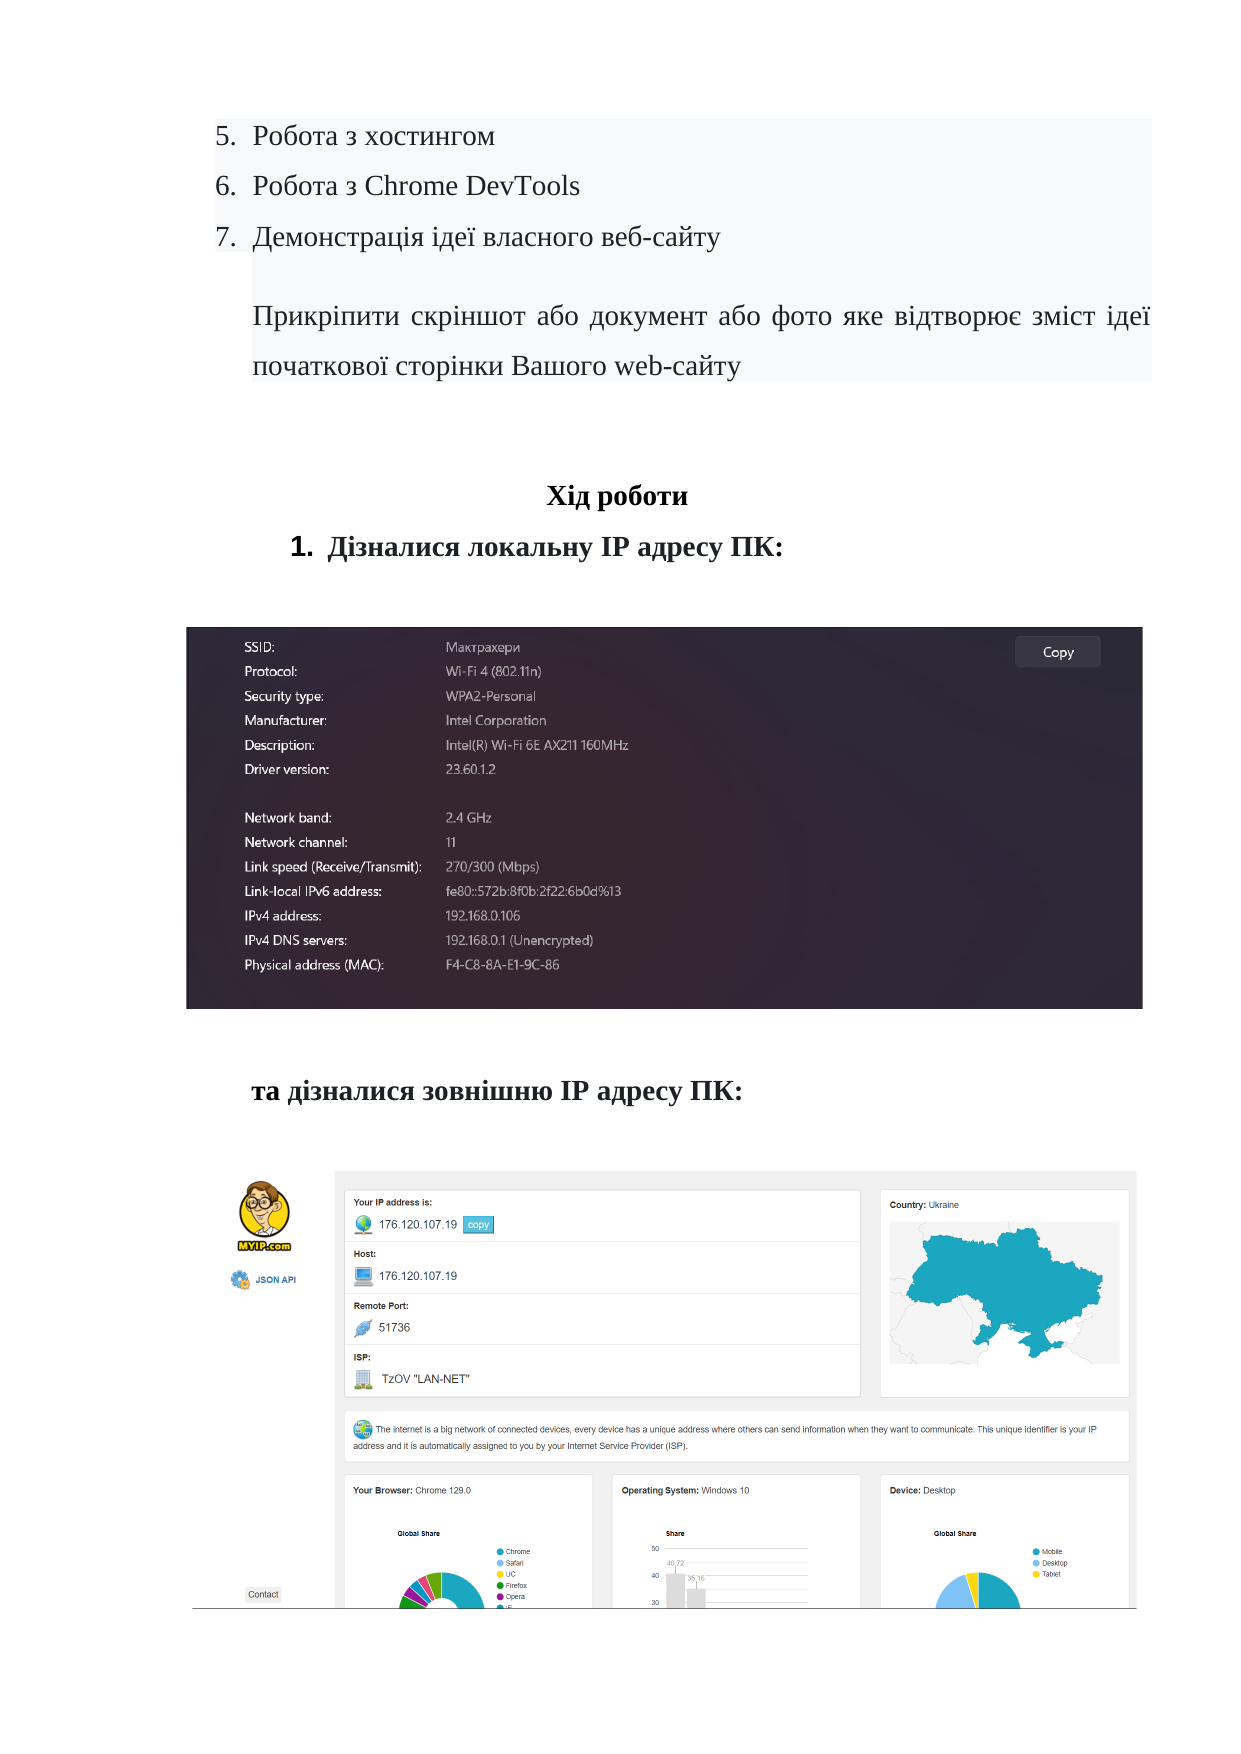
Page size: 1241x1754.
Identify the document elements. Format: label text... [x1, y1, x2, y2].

list Робота з Chrome DevTools [215, 168, 1152, 202]
text та дізналися зовнішню IP адресу ПК: [177, 1073, 1152, 1107]
text Прикріпити скріншот або документ або фото яке відтворює зміст ідеї початкової сторінки Вашого web-сайту [252, 298, 1152, 382]
list Демонстрація ідеї власного веб-сайту [215, 219, 1152, 252]
picture [186, 627, 1143, 1009]
text Хід роботи [472, 478, 1152, 512]
list Робота з хостингом [215, 118, 1152, 152]
picture [192, 1171, 1137, 1609]
list Дізналися локальну IP адресу ПК: [290, 529, 1152, 562]
